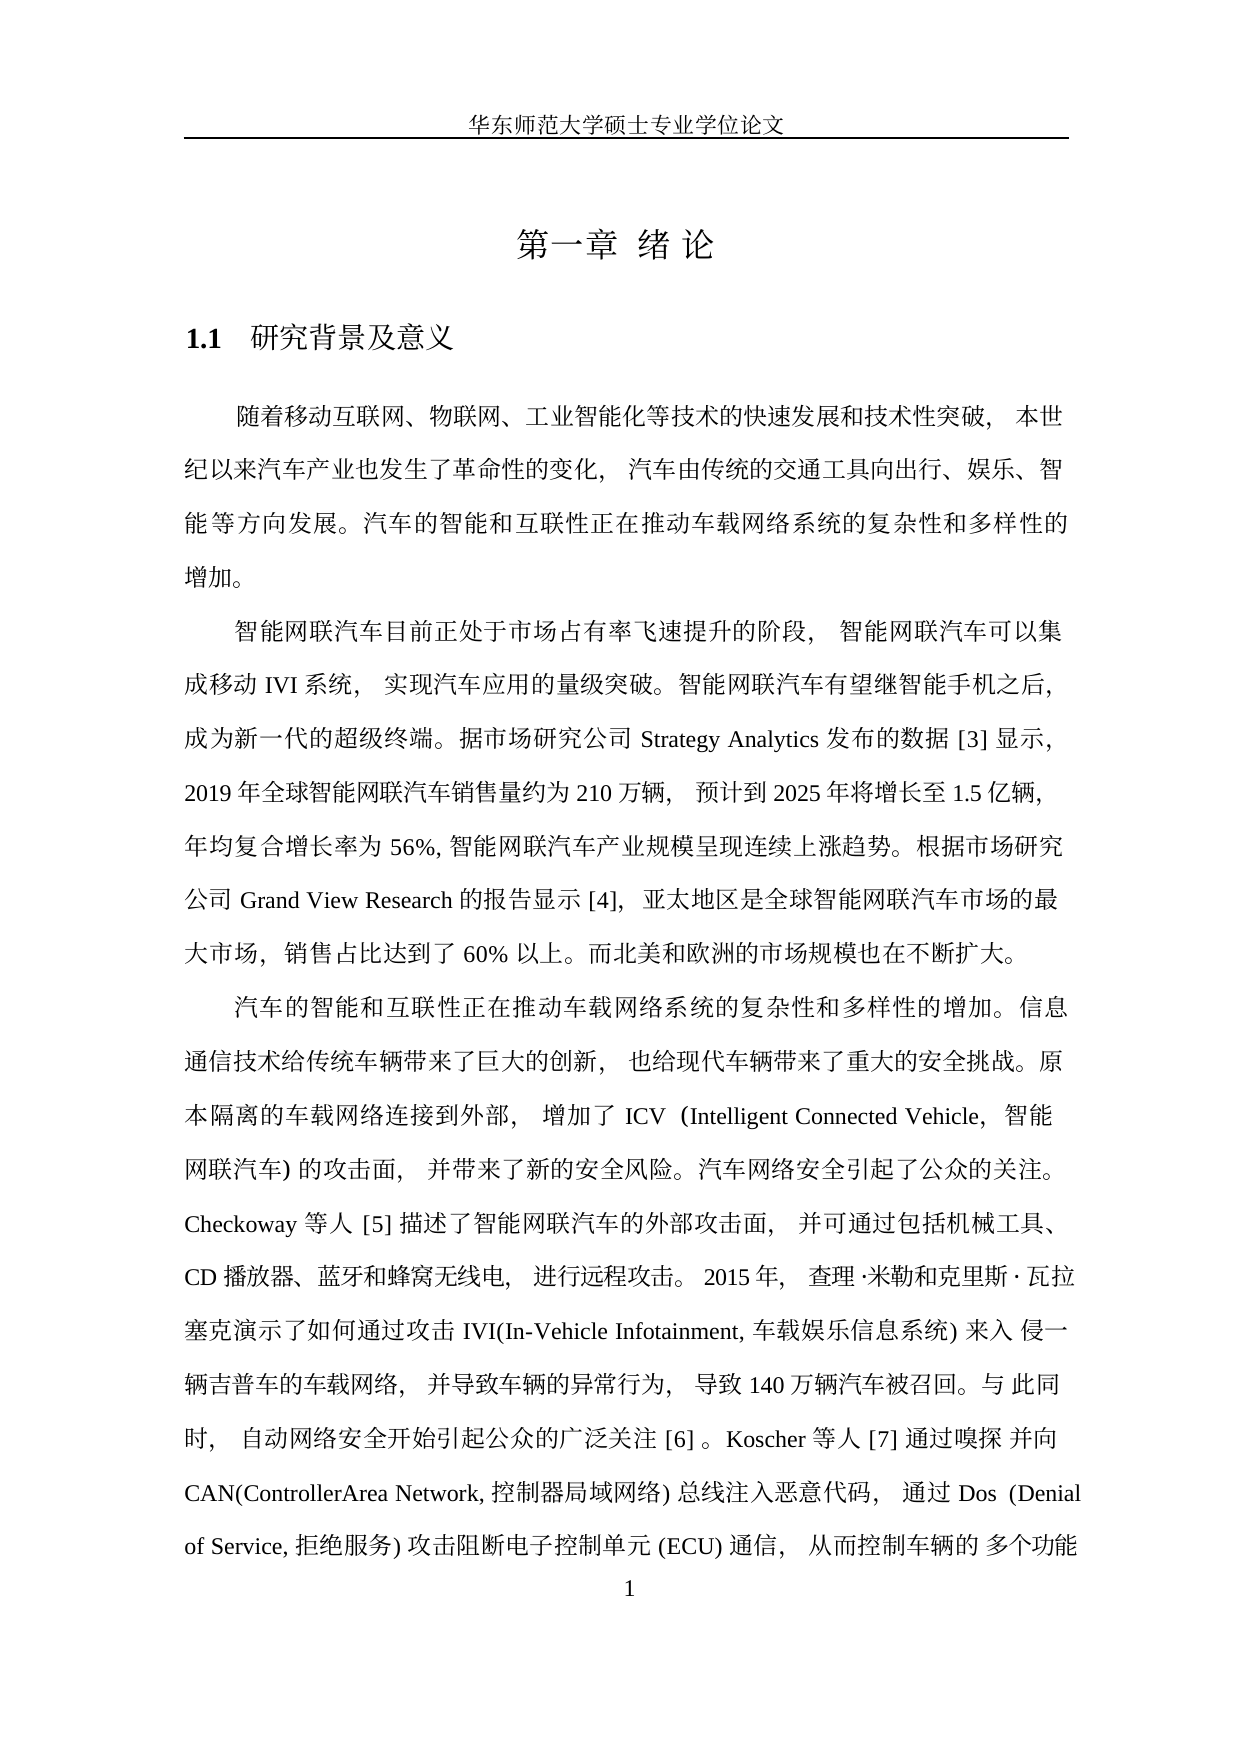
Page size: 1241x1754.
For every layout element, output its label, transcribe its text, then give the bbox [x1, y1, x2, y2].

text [184, 989, 1082, 1562]
text 随着移动互联网、物联网、工业智能化等技术的快速发展和技术性突破， 本世 纪以来汽车产业也发生了革命性的变化， 汽车由传统的交通工具向出行、娱乐、智 能等方向发展。汽车的智能和互联性正在推动车载网络系统的复杂性和多样性的 增加。 [184, 397, 1070, 593]
text 智能网联汽车目前正处于市场占有率飞速提升的阶段， 智能网联汽车可以集 成移动 IVI 系统， 实现汽车应用的量级突破。智能网联汽车有望继智能手机之后， 成为新一代的超级终端。据市场研究公司 Strategy Analytics 发布的数据 [3] 显示， 2019 年全球智能网联汽车销售量约为 210 万辆， 预计到 2025 年将增长至 1.5 亿辆， 年均复合增长率为 56%, 智能网联汽车产业规模呈现连续上涨趋势。根据市场研究 公司 Grand View Research 的报告显示 [4]，亚太地区是全球智能网联汽车市场的最 大市场，销售占比达到了 60% 以上。而北美和欧洲的市场规模也在不断扩大。 [184, 612, 1082, 969]
text 第一章 绪 论 [516, 221, 1082, 267]
text 1.1 研究背景及意义 [186, 316, 1082, 356]
